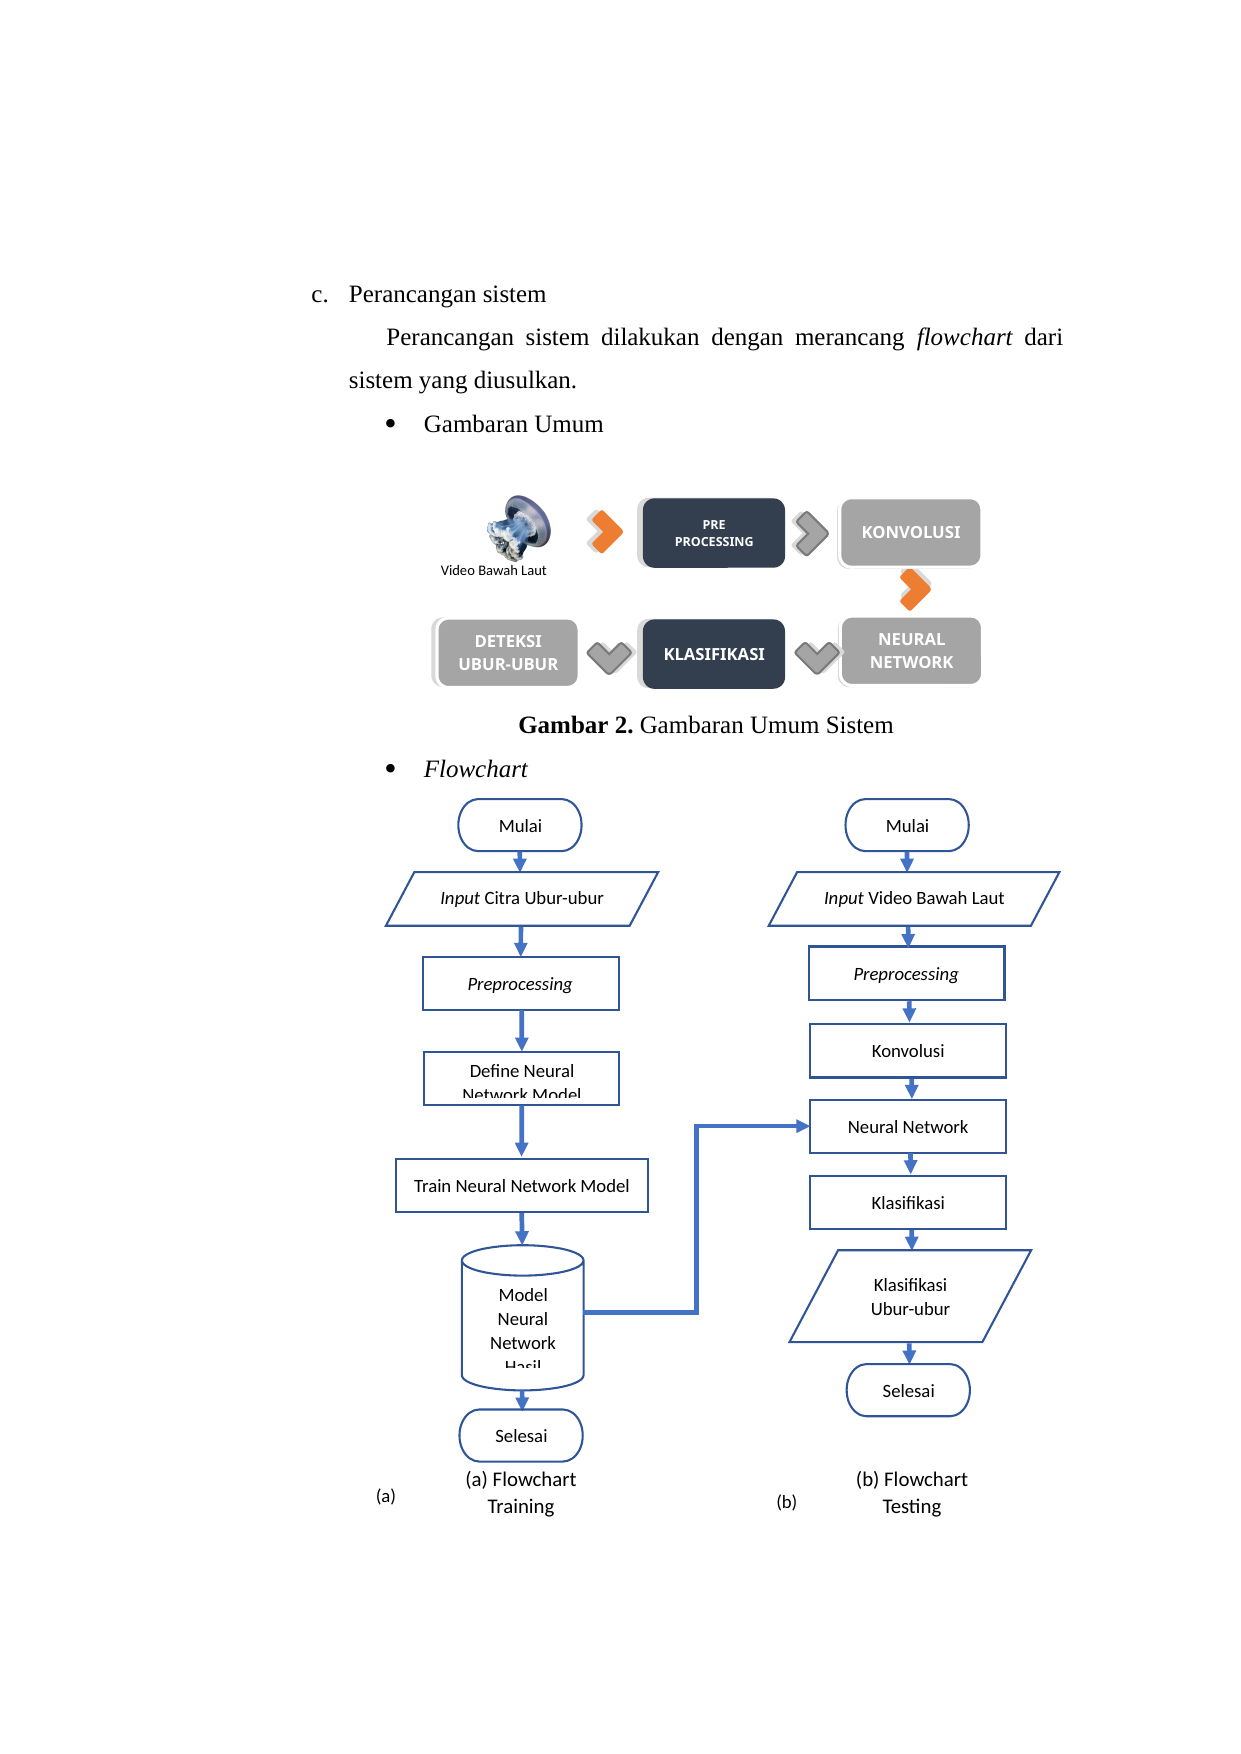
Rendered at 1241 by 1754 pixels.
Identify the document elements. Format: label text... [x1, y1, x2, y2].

list Perancangan sistem dilakukan dengan merancang flowchart dari sistem yang diusulkan. [349, 322, 1063, 394]
list Flowchart [386, 754, 1063, 782]
list Perancangan sistem [311, 279, 1063, 308]
list Gambaran Umum [386, 409, 1063, 437]
list Gambar 2. Gambaran Umum Sistem [349, 711, 1063, 739]
picture [474, 495, 576, 564]
